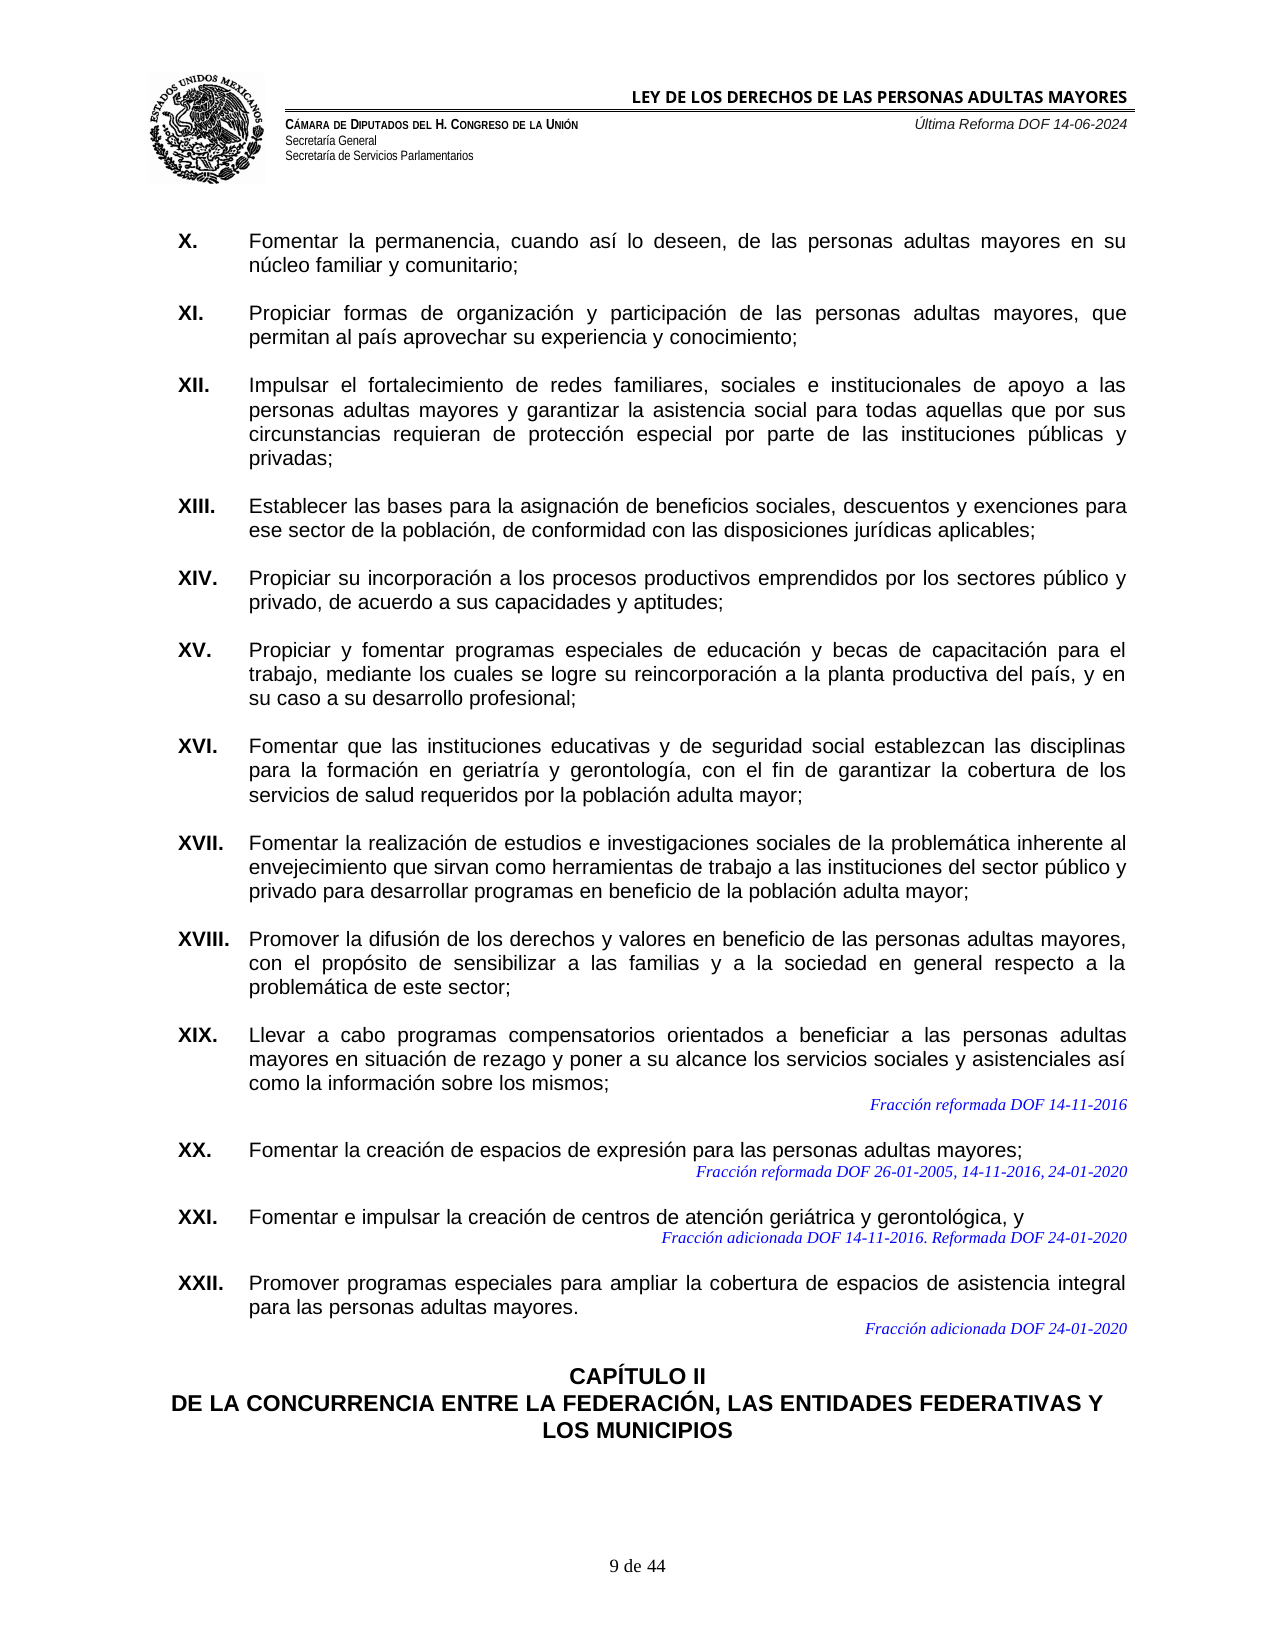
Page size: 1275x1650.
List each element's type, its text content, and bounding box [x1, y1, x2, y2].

text DE LA CONCURRENCIA ENTRE LA FEDERACIÓN, LAS ENTIDADES FEDERATIVAS Y LOS MUNICIPIOS [148, 1389, 1127, 1443]
text XV. Propiciar y fomentar programas especiales de educación y becas de capacitación para el trabajo, mediante los cuales se logre su reincorporación a la planta productiva del país, y en su caso a su desarrollo profesional; [178, 638, 1127, 710]
text XIV. Propiciar su incorporación a los procesos productivos emprendidos por los sectores público y privado, de acuerdo a sus capacidades y aptitudes; [178, 566, 1127, 614]
text X. Fomentar la permanencia, cuando así lo deseen, de las personas adultas mayores en su núcleo familiar y comunitario; [178, 229, 1127, 277]
text XII. Impulsar el fortalecimiento de redes familiares, sociales e institucionales de apoyo a las personas adultas mayores y garantizar la asistencia social para todas aquellas que por sus circunstancias requieran de protección especial por parte de las instituciones públicas y privadas; [178, 373, 1127, 470]
text XX. Fomentar la creación de espacios de expresión para las personas adultas mayores; [178, 1138, 1127, 1162]
text CAPÍTULO II [148, 1362, 1127, 1389]
text XIII. Establecer las bases para la asignación de beneficios sociales, descuentos y exenciones para ese sector de la población, de conformidad con las disposiciones jurídicas aplicables; [178, 494, 1127, 542]
text Fracción adicionada DOF 14-11-2016. Reformada DOF 24-01-2020 [178, 1229, 1127, 1247]
text Fracción reformada DOF 14-11-2016 [178, 1095, 1127, 1114]
text XI. Propiciar formas de organización y participación de las personas adultas mayores, que permitan al país aprovechar su experiencia y conocimiento; [178, 301, 1127, 349]
text XVI. Fomentar que las instituciones educativas y de seguridad social establezcan las disciplinas para la formación en geriatría y gerontología, con el fin de garantizar la cobertura de los servicios de salud requeridos por la población adulta mayor; [178, 734, 1127, 807]
text Fracción adicionada DOF 24-01-2020 [148, 1319, 1127, 1338]
text XVII. Fomentar la realización de estudios e investigaciones sociales de la problemática inherente al envejecimiento que sirvan como herramientas de trabajo a las instituciones del sector público y privado para desarrollar programas en beneficio de la población adulta mayor; [178, 831, 1127, 903]
text Fracción reformada DOF 26-01-2005, 14-11-2016, 24-01-2020 [178, 1162, 1127, 1181]
text XIX. Llevar a cabo programas compensatorios orientados a beneficiar a las personas adultas mayores en situación de rezago y poner a su alcance los servicios sociales y asistenciales así como la información sobre los mismos; [178, 1023, 1127, 1095]
text XXII. Promover programas especiales para ampliar la cobertura de espacios de asistencia integral para las personas adultas mayores. [178, 1271, 1127, 1319]
text XXI. Fomentar e impulsar la creación de centros de atención geriátrica y gerontológica, y [178, 1204, 1127, 1229]
text XVIII. Promover la difusión de los derechos y valores en beneficio de las personas adultas mayores, con el propósito de sensibilizar a las familias y a la sociedad en general respecto a la problemática de este sector; [178, 927, 1127, 999]
